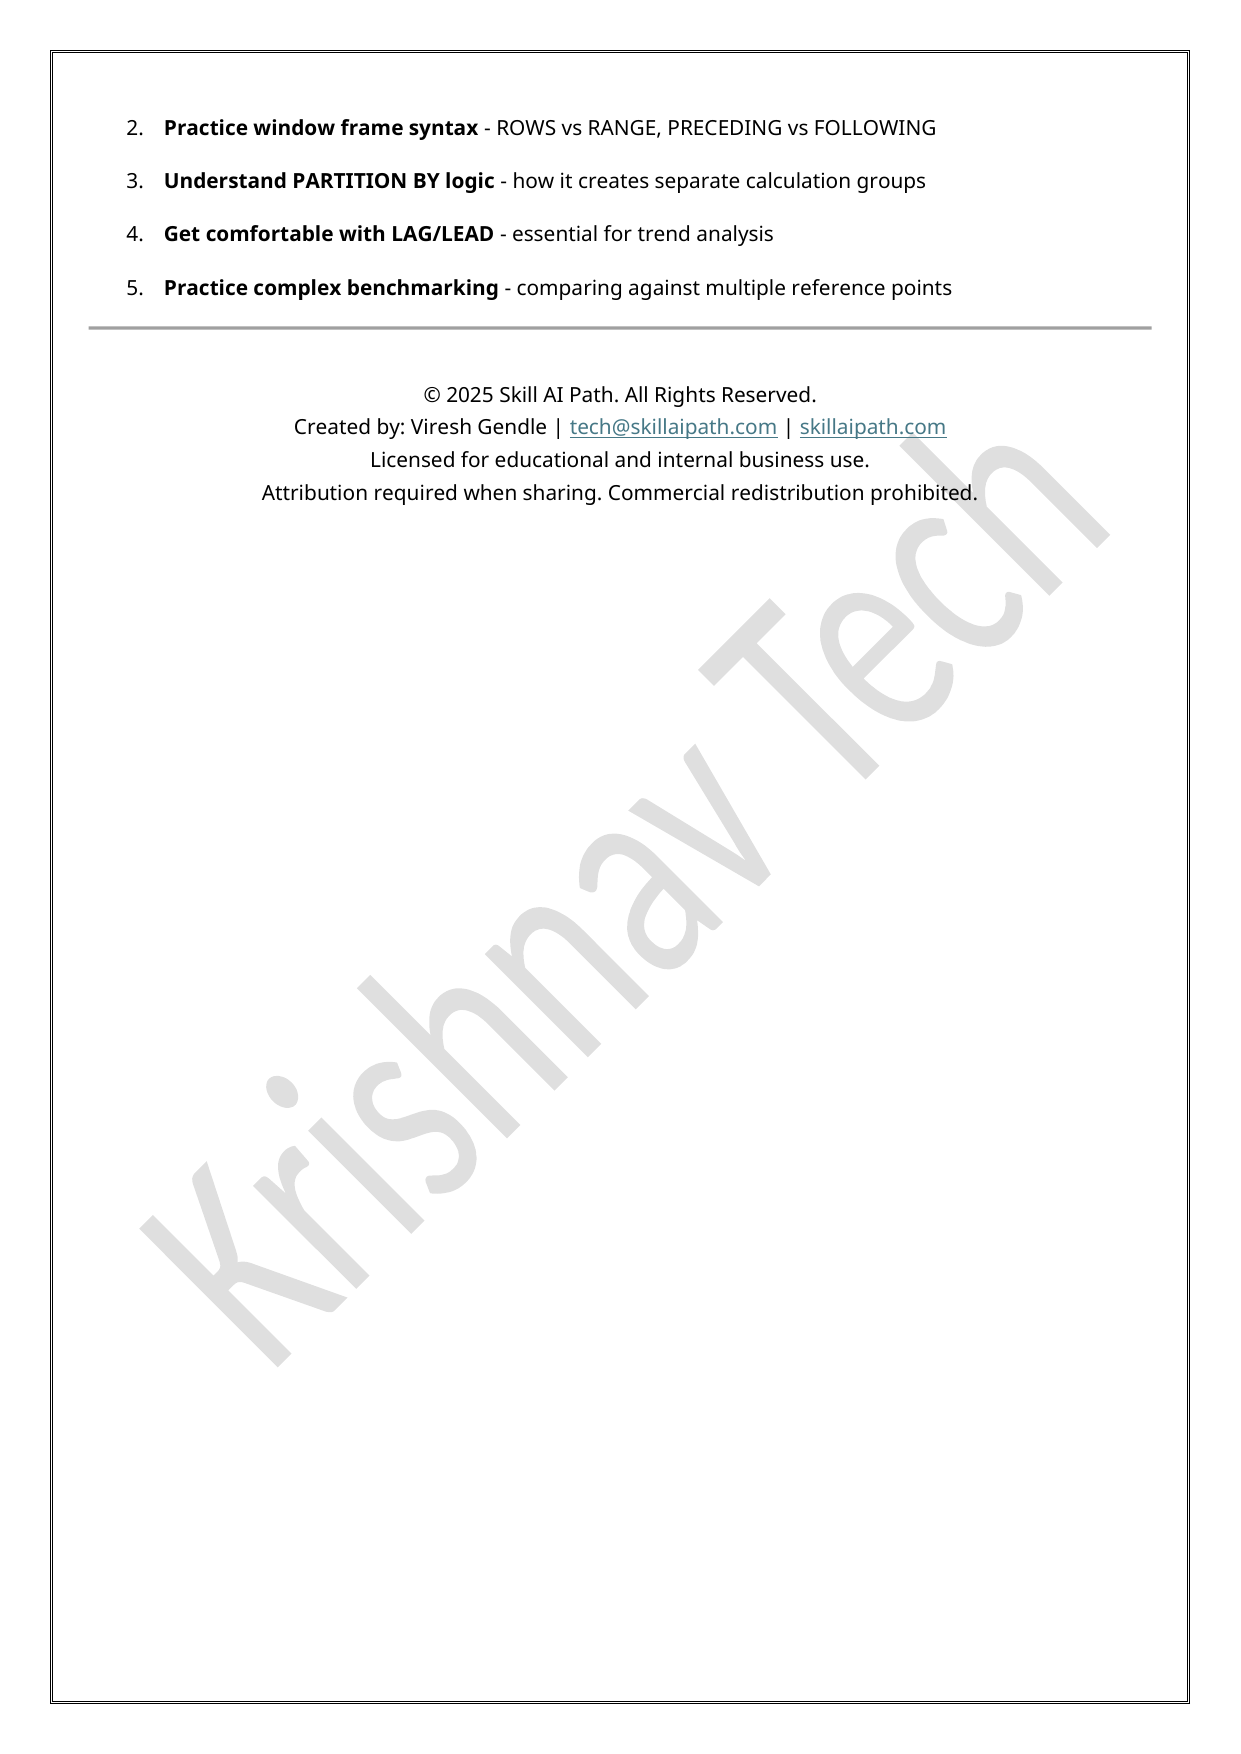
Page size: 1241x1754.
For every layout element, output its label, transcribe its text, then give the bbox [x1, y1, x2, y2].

list Understand PARTITION BY logic - how it creates separate calculation groups [126, 166, 1152, 194]
list Practice complex benchmarking - comparing against multiple reference points [126, 273, 1152, 301]
list Practice window frame syntax - ROWS vs RANGE, PRECEDING vs FOLLOWING [126, 113, 1152, 141]
text © 2025 Skill AI Path. All Rights Reserved. Created by: Viresh Gendle | tech@skillaipath.com | skillaipath.com Licensed for educational and internal business use. Attribution required when sharing. Commercial redistribution prohibited. [89, 380, 1152, 506]
list Get comfortable with LAG/LEAD - essential for trend analysis [126, 219, 1152, 248]
